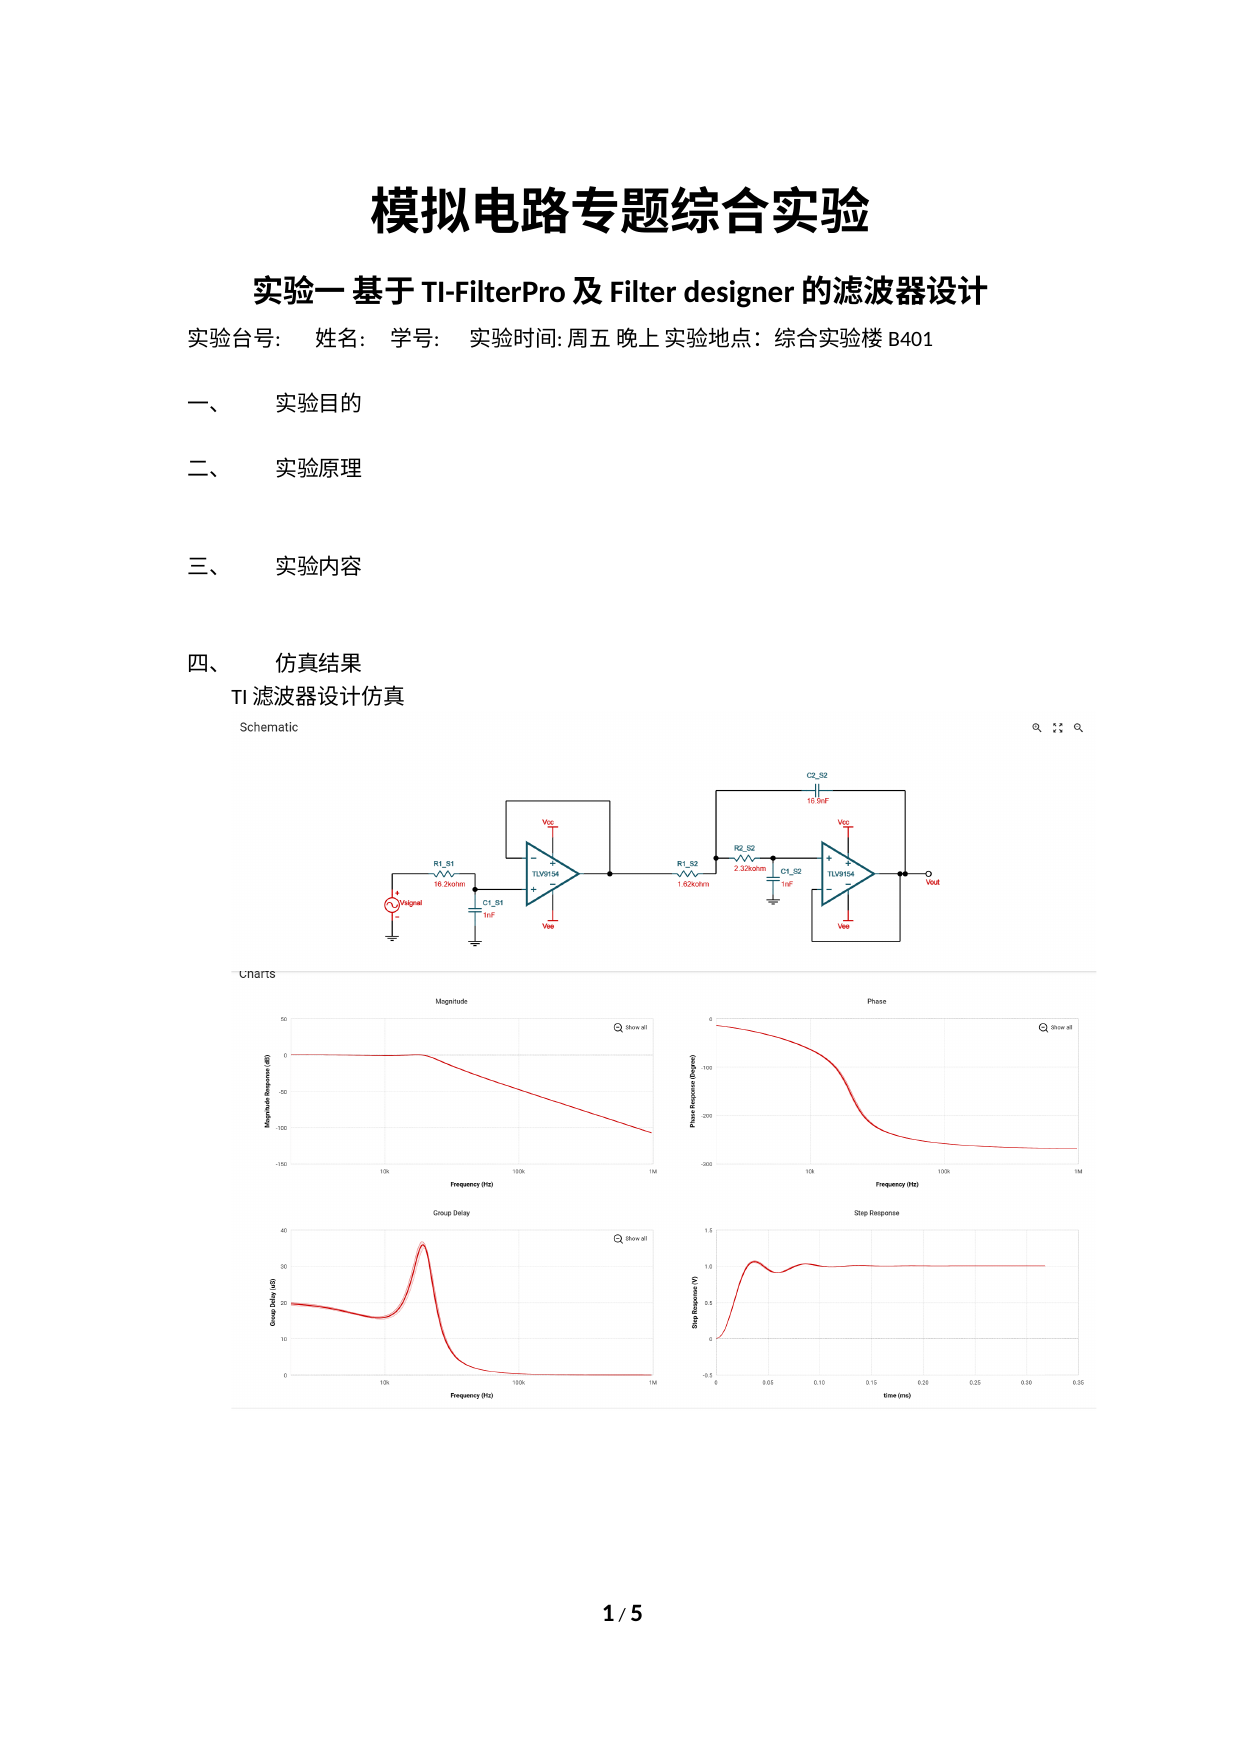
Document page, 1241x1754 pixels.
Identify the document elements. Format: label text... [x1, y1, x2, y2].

text 模拟电路专题综合实验 [187, 158, 1053, 256]
list TI滤波器设计仿真 [231, 678, 1053, 711]
picture [231, 711, 1097, 970]
picture [231, 971, 1097, 1411]
list 实验内容 [187, 548, 1053, 581]
text 实验台号: 姓名: 学号: 实验时间: 周五 晚上 实验地点：综合实验楼B401 [187, 321, 1053, 353]
list 实验原理 [187, 451, 1053, 483]
text 实验一 基于TI-FilterPro及Filter designer的滤波器设计 [187, 256, 1053, 321]
list 仿真结果 [187, 646, 1053, 678]
list 实验目的 [187, 386, 1053, 418]
